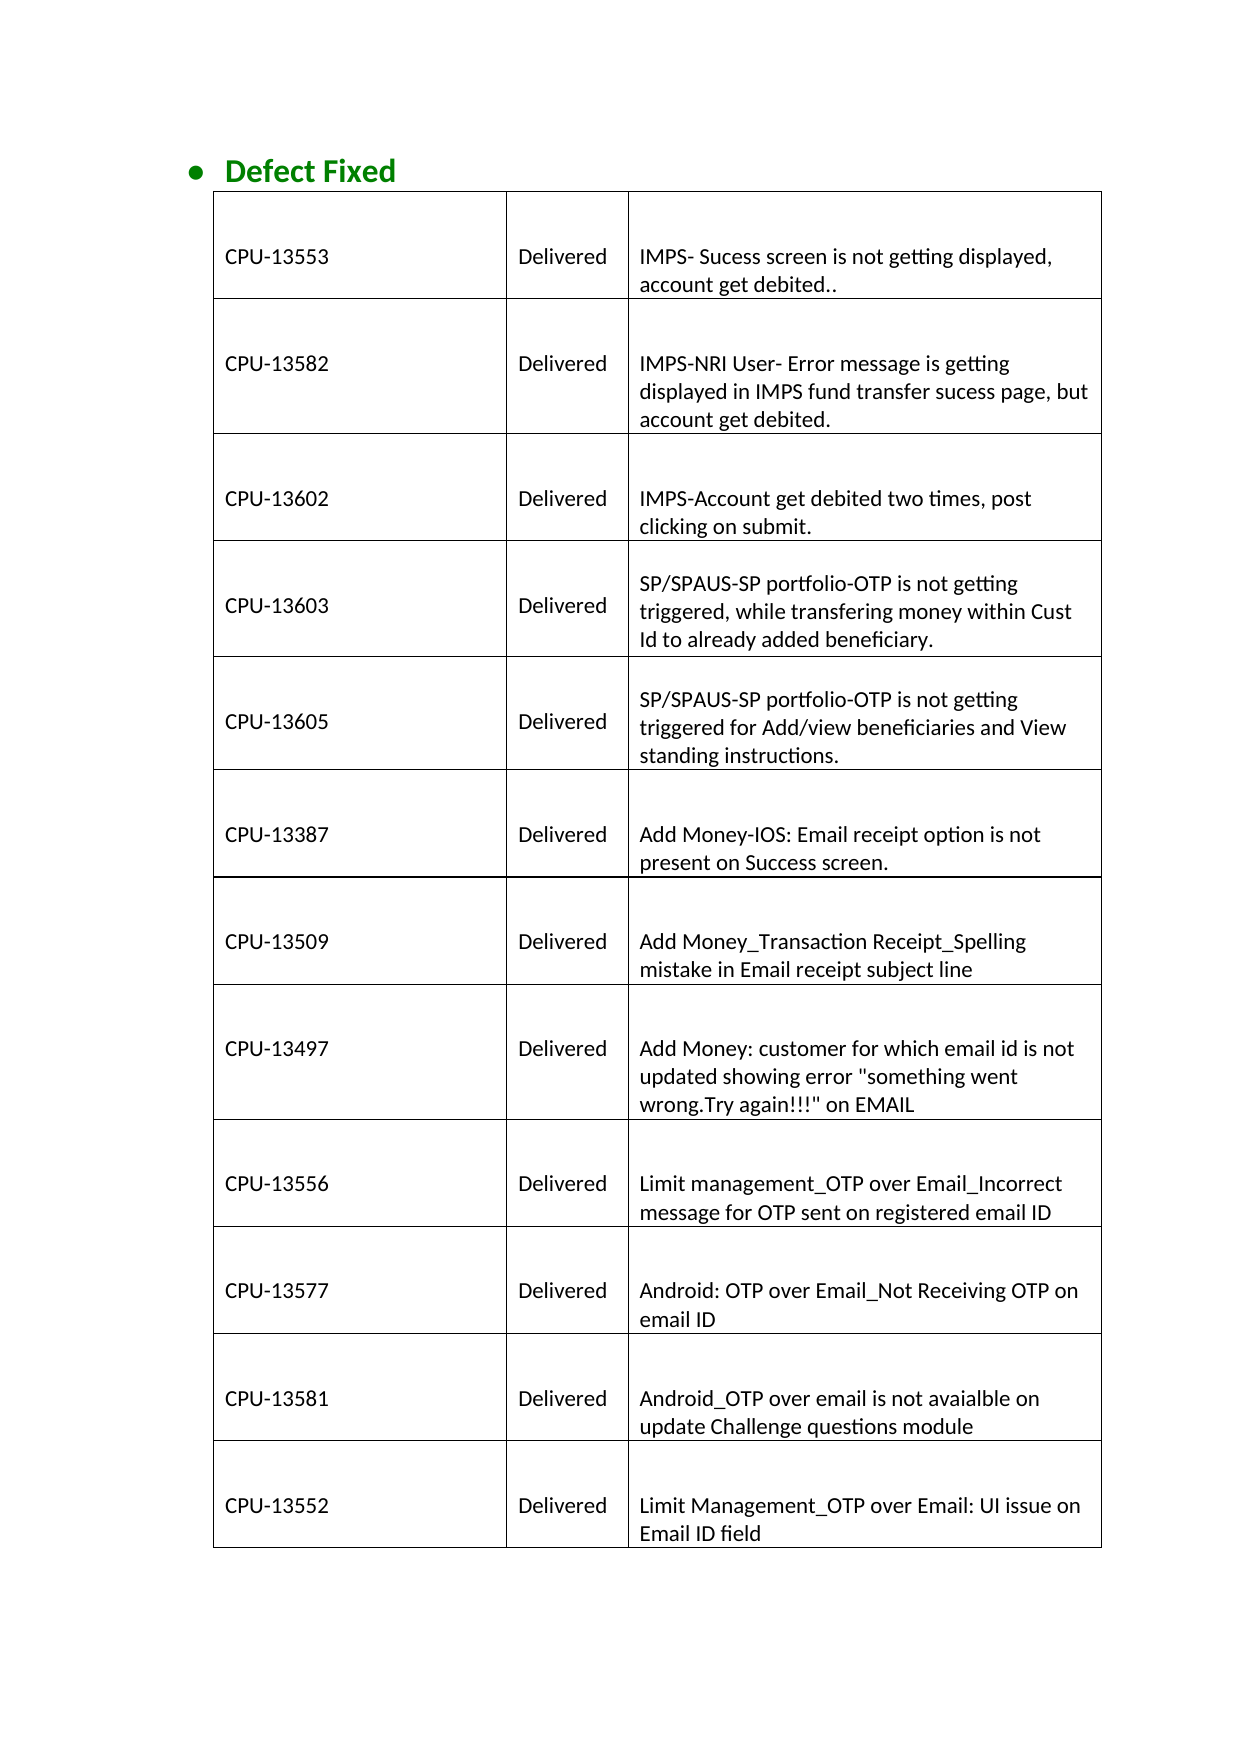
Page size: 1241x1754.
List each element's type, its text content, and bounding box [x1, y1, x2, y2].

list Defect Fixed [187, 150, 1090, 191]
table_cell Delivered [507, 985, 628, 1118]
table_cell SP/SPAUS-SP portfolio-OTP is not getting triggered, while transfering money within Cust Id to already added beneficiary. [629, 541, 1101, 656]
table_header IMPS- Sucess screen is not getting displayed, account get debited.. [629, 192, 1101, 298]
table_cell CPU-13581 [214, 1334, 506, 1440]
table_cell Delivered [507, 1334, 628, 1440]
table_cell CPU-13497 [214, 985, 506, 1118]
table_cell Delivered [507, 541, 628, 656]
table_cell CPU-13603 [214, 541, 506, 656]
table_cell Limit Management_OTP over Email: UI issue on Email ID field [629, 1441, 1101, 1547]
table_cell Add Money-IOS: Email receipt option is not present on Success screen. [629, 770, 1101, 876]
table_cell Delivered [507, 1441, 628, 1547]
table_cell Limit management_OTP over Email_Incorrect message for OTP sent on registered email ID [629, 1120, 1101, 1226]
table_cell Add Money_Transaction Receipt_Spelling mistake in Email receipt subject line [629, 878, 1101, 983]
table_cell CPU-13602 [214, 434, 506, 540]
table_cell CPU-13552 [214, 1441, 506, 1547]
table_cell Android: OTP over Email_Not Receiving OTP on email ID [629, 1227, 1101, 1333]
table_cell Delivered [507, 1227, 628, 1333]
table_cell SP/SPAUS-SP portfolio-OTP is not getting triggered for Add/view beneficiaries and View standing instructions. [629, 657, 1101, 769]
table_cell IMPS-NRI User- Error message is getting displayed in IMPS fund transfer sucess page, but account get debited. [629, 299, 1101, 433]
table_cell CPU-13509 [214, 878, 506, 983]
table_header CPU-13553 [214, 192, 506, 298]
table_cell Delivered [507, 434, 628, 540]
table_cell Add Money: customer for which email id is not updated showing error "something went wrong.Try again!!!" on EMAIL [629, 985, 1101, 1118]
table_cell IMPS-Account get debited two times, post clicking on submit. [629, 434, 1101, 540]
table_cell CPU-13605 [214, 657, 506, 769]
table_cell CPU-13577 [214, 1227, 506, 1333]
table_cell Delivered [507, 878, 628, 983]
table_header Delivered [507, 192, 628, 298]
table_cell CPU-13556 [214, 1120, 506, 1226]
table_cell Delivered [507, 657, 628, 769]
table_cell CPU-13387 [214, 770, 506, 876]
table_cell CPU-13582 [214, 299, 506, 433]
table_cell Delivered [507, 770, 628, 876]
table_cell Android_OTP over email is not avaialble on update Challenge questions module [629, 1334, 1101, 1440]
table_cell Delivered [507, 1120, 628, 1226]
table_cell Delivered [507, 299, 628, 433]
